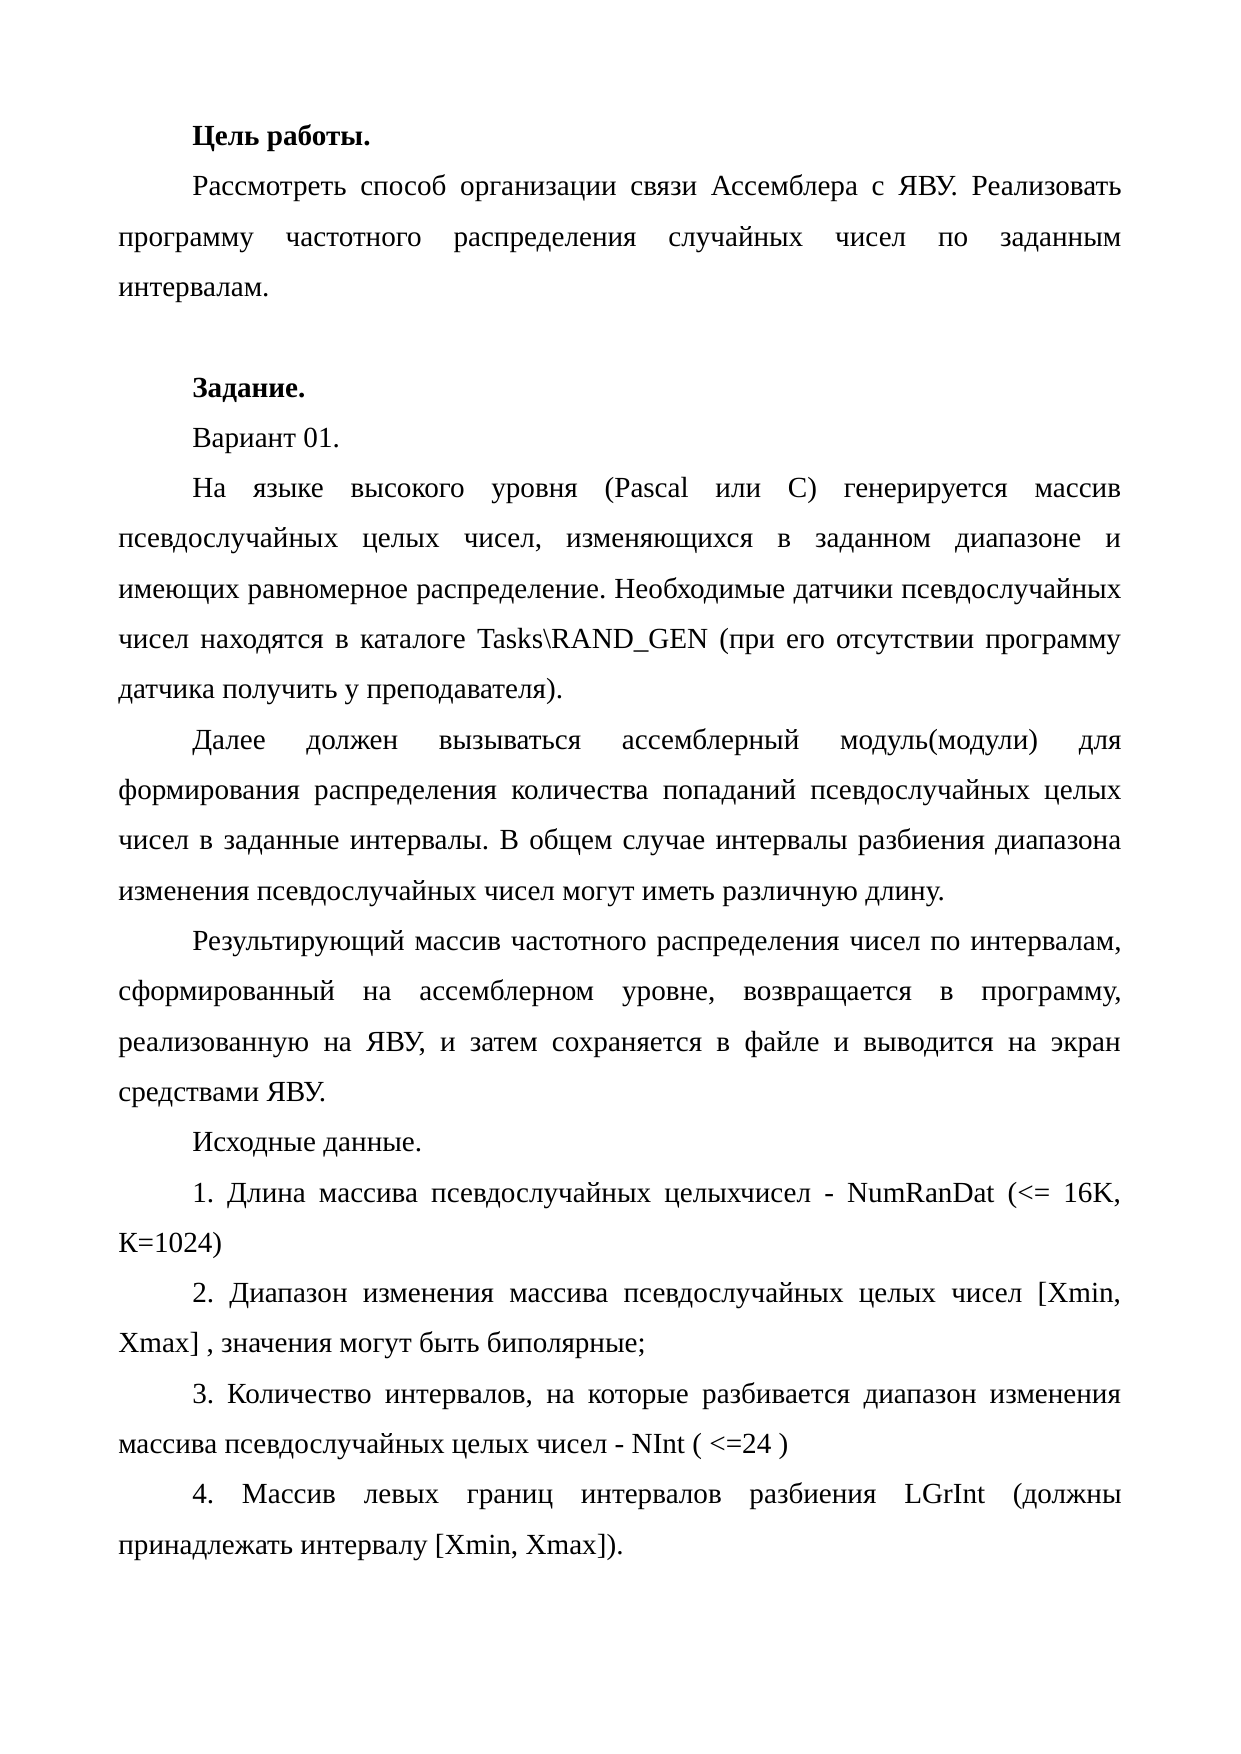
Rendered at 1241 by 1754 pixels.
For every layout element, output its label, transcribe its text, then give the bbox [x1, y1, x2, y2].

text Далее должен вызываться ассемблерный модуль(модули) для формирования распределения количества попаданий псевдослучайных целых чисел в заданные интервалы. В общем случае интервалы разбиения диапазона изменения псевдослучайных чисел могут иметь различную длину. [118, 722, 1122, 906]
text Вариант 01. [118, 420, 1122, 453]
text 4. Массив левых границ интервалов разбиения LGrInt (должны принадлежать интервалу [Xmin, Xmax]). [118, 1477, 1122, 1560]
text Результирующий массив частотного распределения чисел по интервалам, сформированный на ассемблерном уровне, возвращается в программу, реализованную на ЯВУ, и затем сохраняется в файле и выводится на экран средствами ЯВУ. [118, 923, 1122, 1108]
text Задание. [118, 370, 1122, 403]
subtitle Рассмотреть способ организации связи Ассемблера с ЯВУ. Реализовать программу частотного распределения случайных чисел по заданным интервалам. [118, 168, 1122, 303]
text 3. Количество интервалов, на которые разбивается диапазон изменения массива псевдослучайных целых чисел - NInt ( <=24 ) [118, 1376, 1122, 1460]
text На языке высокого уровня (Pascal или С) генерируется массив псевдослучайных целых чисел, изменяющихся в заданном диапазоне и имеющих равномерное распределение. Необходимые датчики псевдослучайных чисел находятся в каталоге Tasks\RAND_GEN (пpи его отсутствии программу датчика получить у пpеподавателя). [118, 470, 1122, 705]
text Исходные данные. [118, 1124, 1122, 1158]
text 2. Диапазон изменения массива псевдослучайных целых чисел [Xmin, Xmax] , значения могут быть биполярные; [118, 1275, 1122, 1359]
text 1. Длина массива псевдослучайных целыхчисел - NumRanDat (<= 16K, К=1024) [118, 1175, 1122, 1258]
subtitle Цель работы. [118, 118, 1122, 152]
